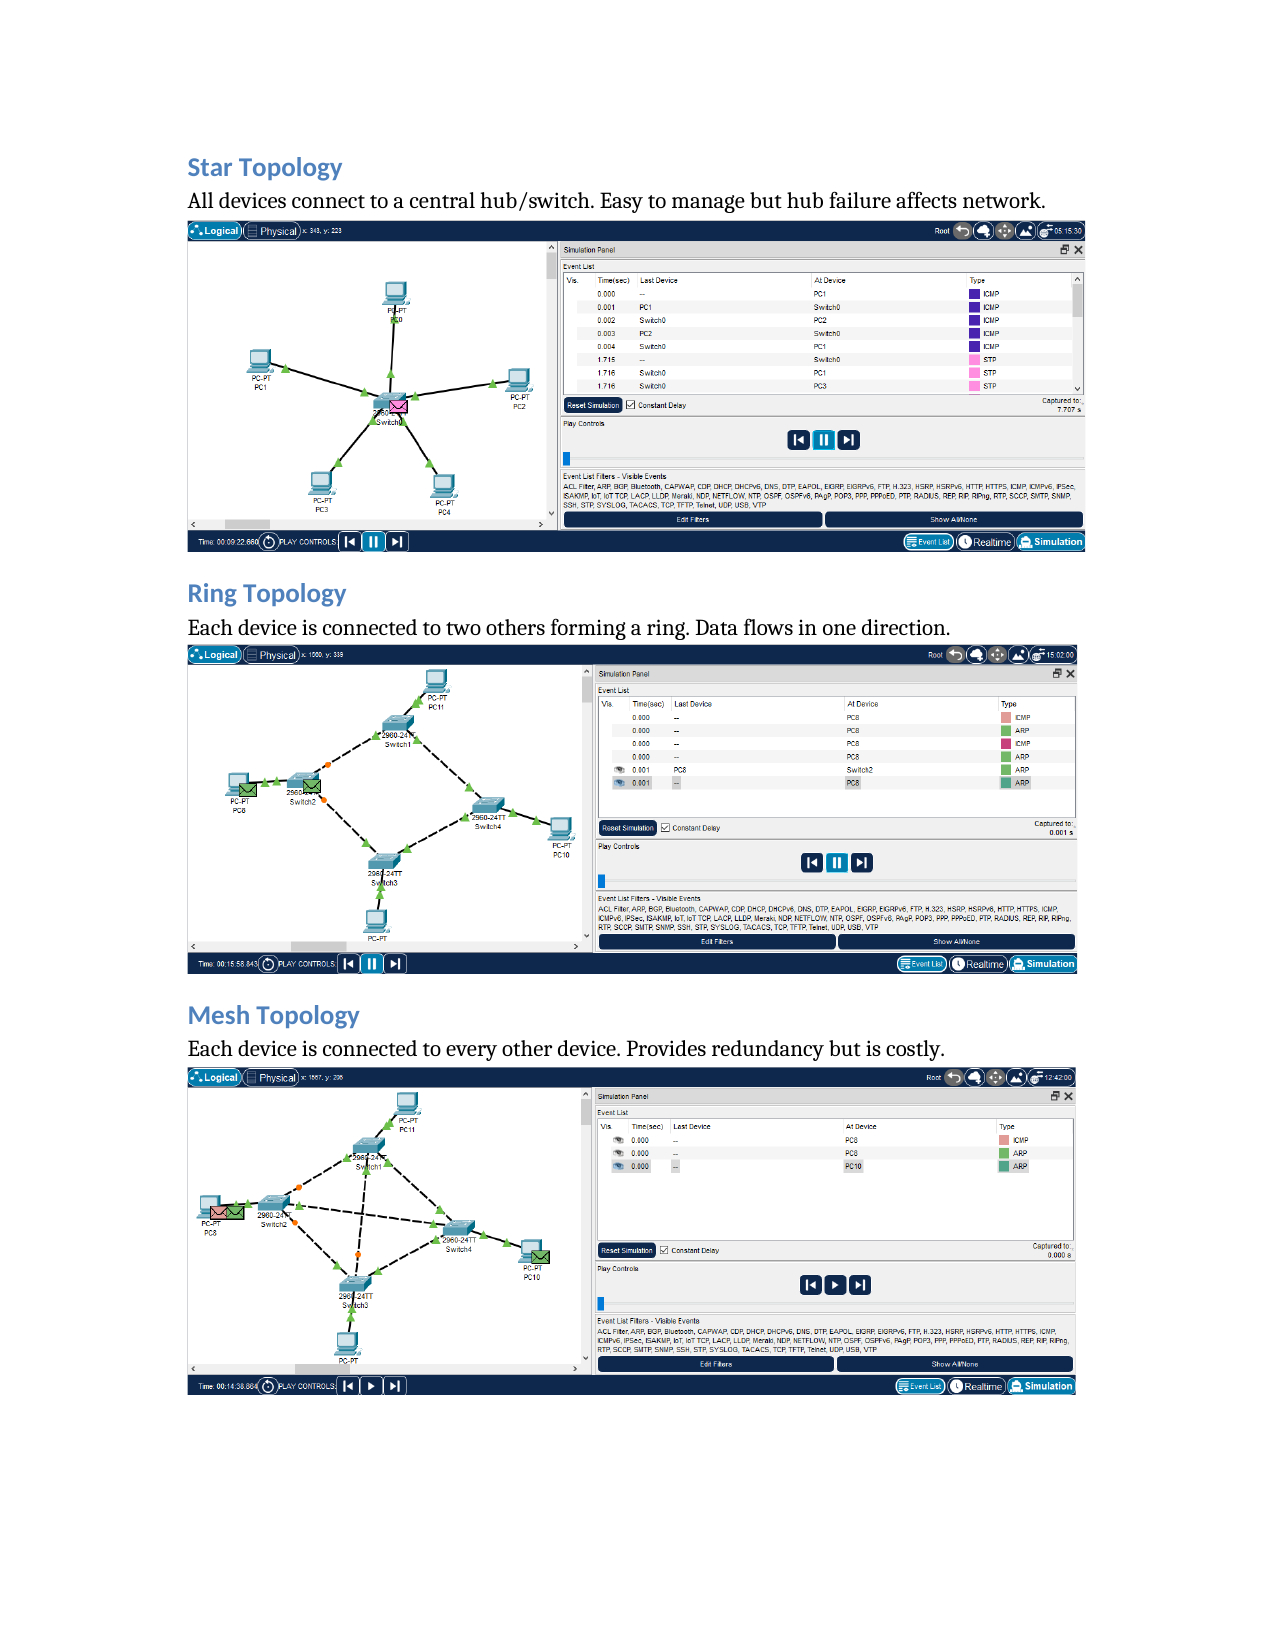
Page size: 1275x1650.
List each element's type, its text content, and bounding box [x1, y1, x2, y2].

picture [187, 218, 1086, 552]
picture [187, 1066, 1076, 1395]
subtitle Star Topology [187, 150, 1087, 183]
picture [1039, 539, 1060, 544]
picture [218, 1074, 226, 1082]
picture [1046, 1383, 1062, 1389]
picture [1048, 961, 1064, 966]
subtitle Ring Topology [187, 577, 1087, 610]
picture [187, 644, 1078, 974]
subtitle Mesh Topology [187, 998, 1087, 1031]
picture [1027, 1383, 1043, 1389]
